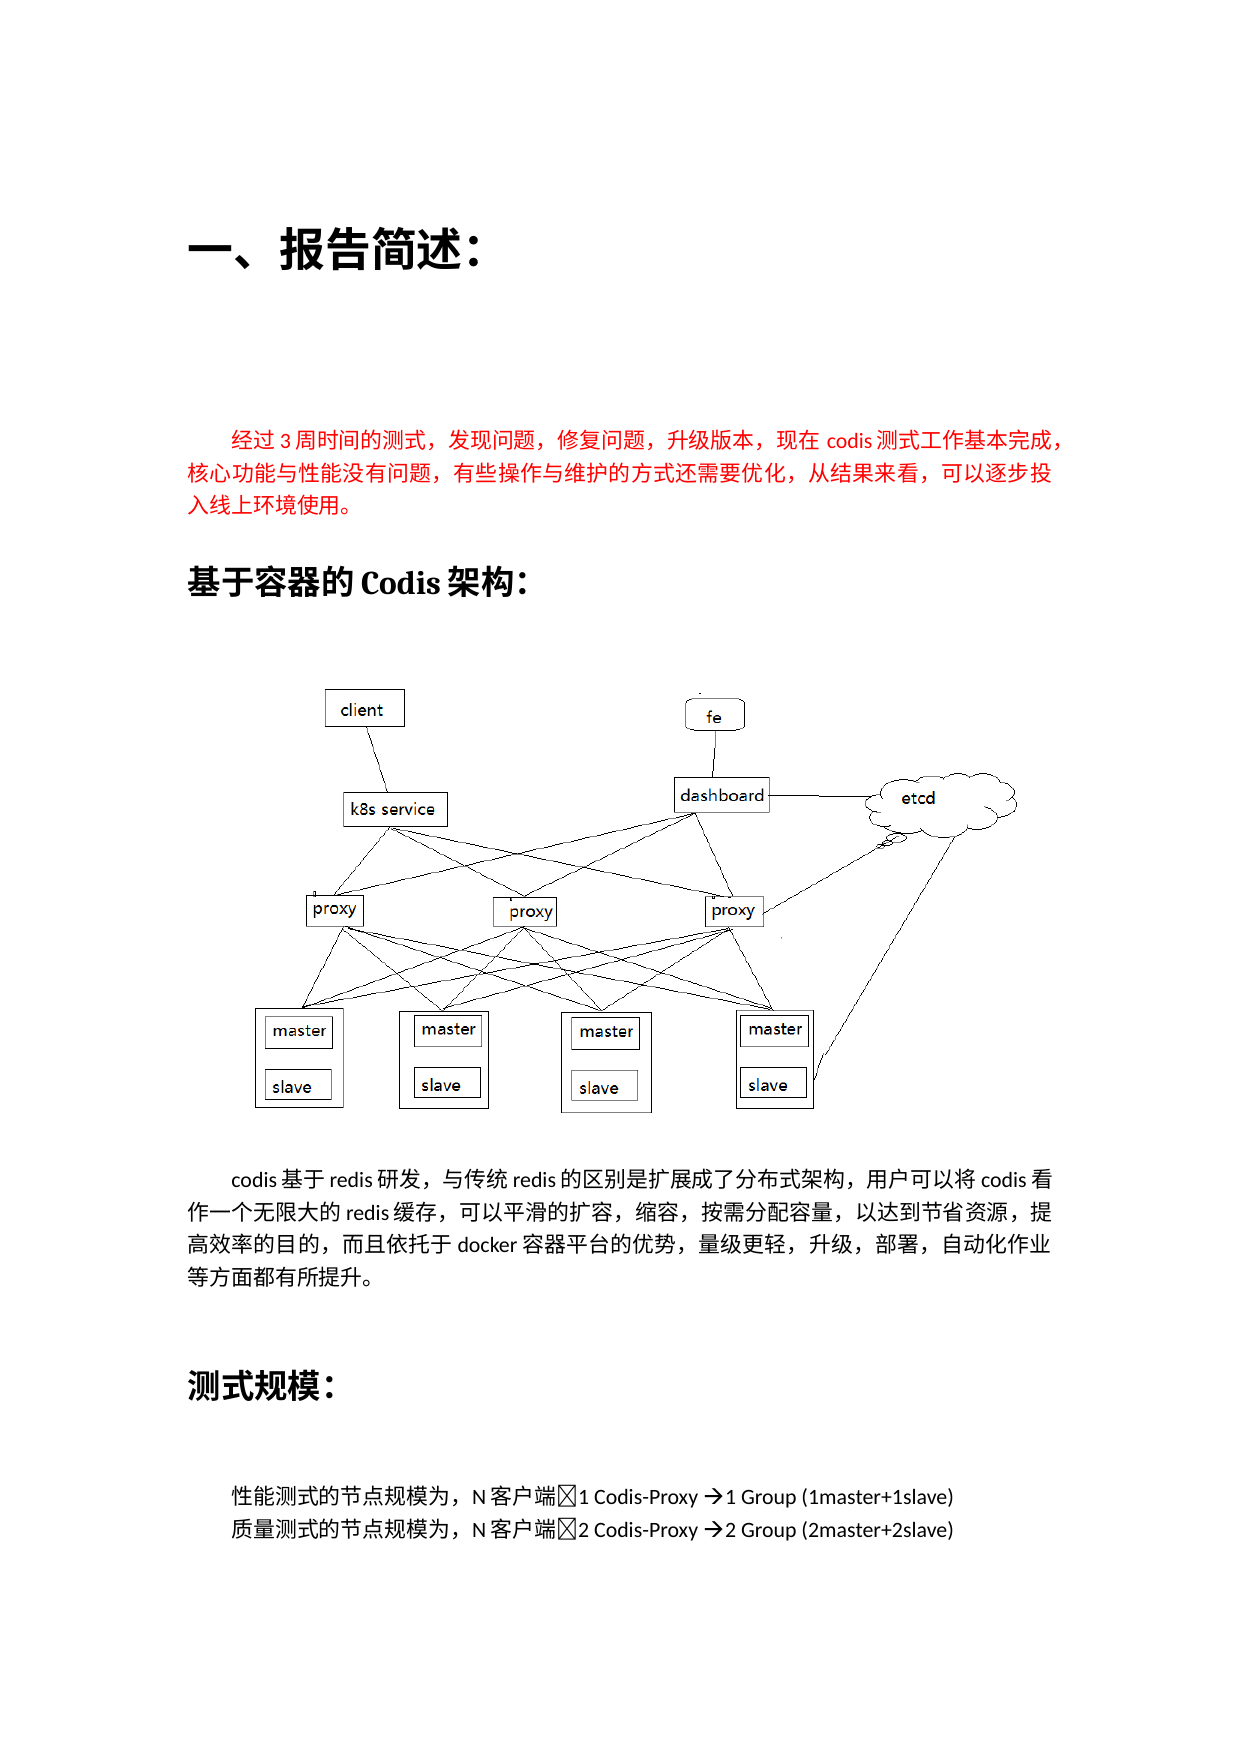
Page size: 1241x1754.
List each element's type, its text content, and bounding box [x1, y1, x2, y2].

subtitle 基于容器的Codis架构： [187, 547, 1053, 612]
subtitle 测式规模： [187, 1352, 1053, 1417]
text 经过3周时间的测式，发现问题，修复问题，升级版本，现在codis测式工作基本完成，核心功能与性能没有问题，有些操作与维护的方式还需要优化，从结果来看，可以逐步投入线上环境使用。 [187, 423, 1053, 520]
text 质量测式的节点规模为，N客户端2 Codis-Proxy 2 Group (2master+2slave) [187, 1511, 1053, 1544]
text codis基于redis研发，与传统redis的区别是扩展成了分布式架构，用户可以将codis看作一个无限大的redis缓存，可以平滑的扩容，缩容，按需分配容量，以达到节省资源，提高效率的目的，而且依托于docker容器平台的优势，量级更轻，升级，部署，自动化作业等方面都有所提升。 [187, 1162, 1053, 1292]
text 性能测式的节点规模为，N客户端1 Codis-Proxy 1 Group (1master+1slave) [187, 1479, 1053, 1511]
picture [187, 674, 1052, 1155]
subtitle 一、报告简述： [187, 197, 1053, 295]
